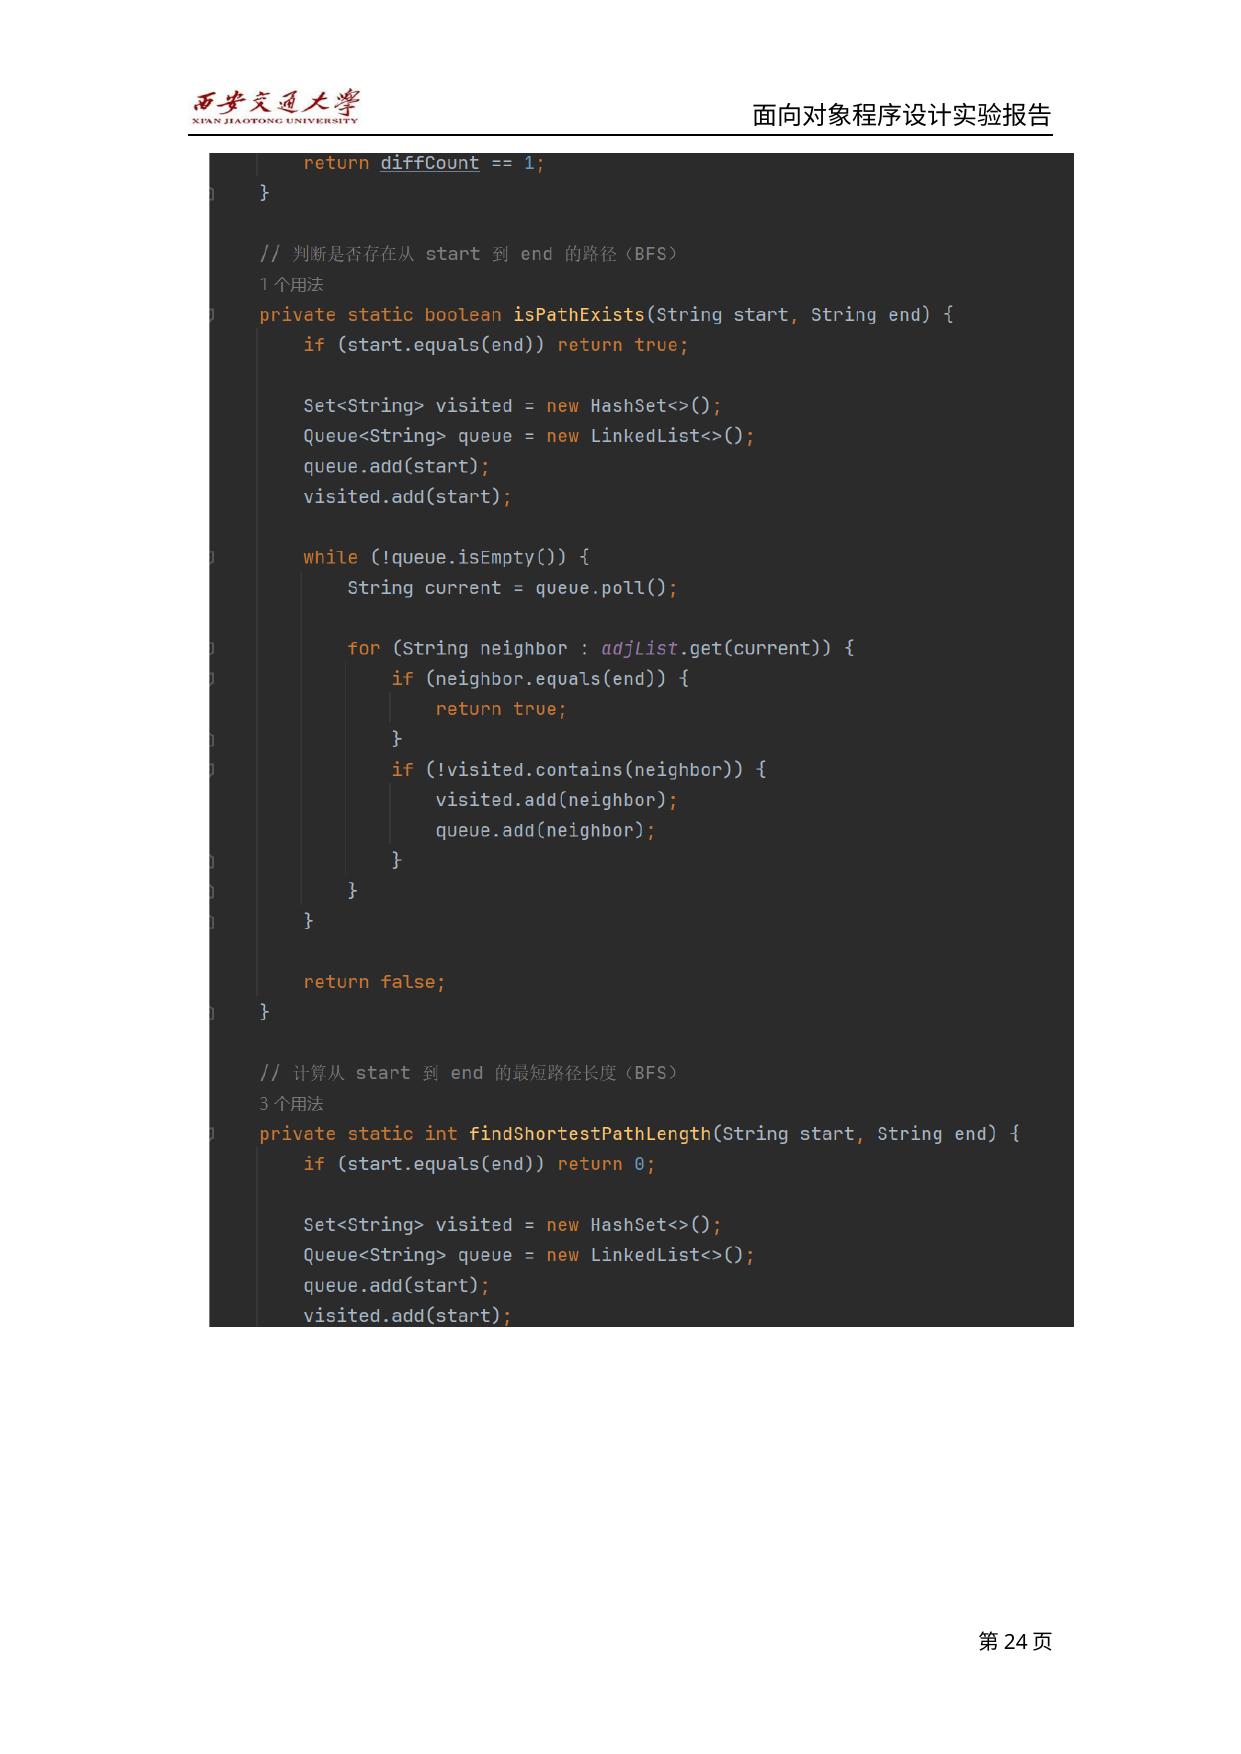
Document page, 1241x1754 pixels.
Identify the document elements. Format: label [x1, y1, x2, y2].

picture [187, 88, 363, 125]
picture [209, 153, 1074, 1327]
